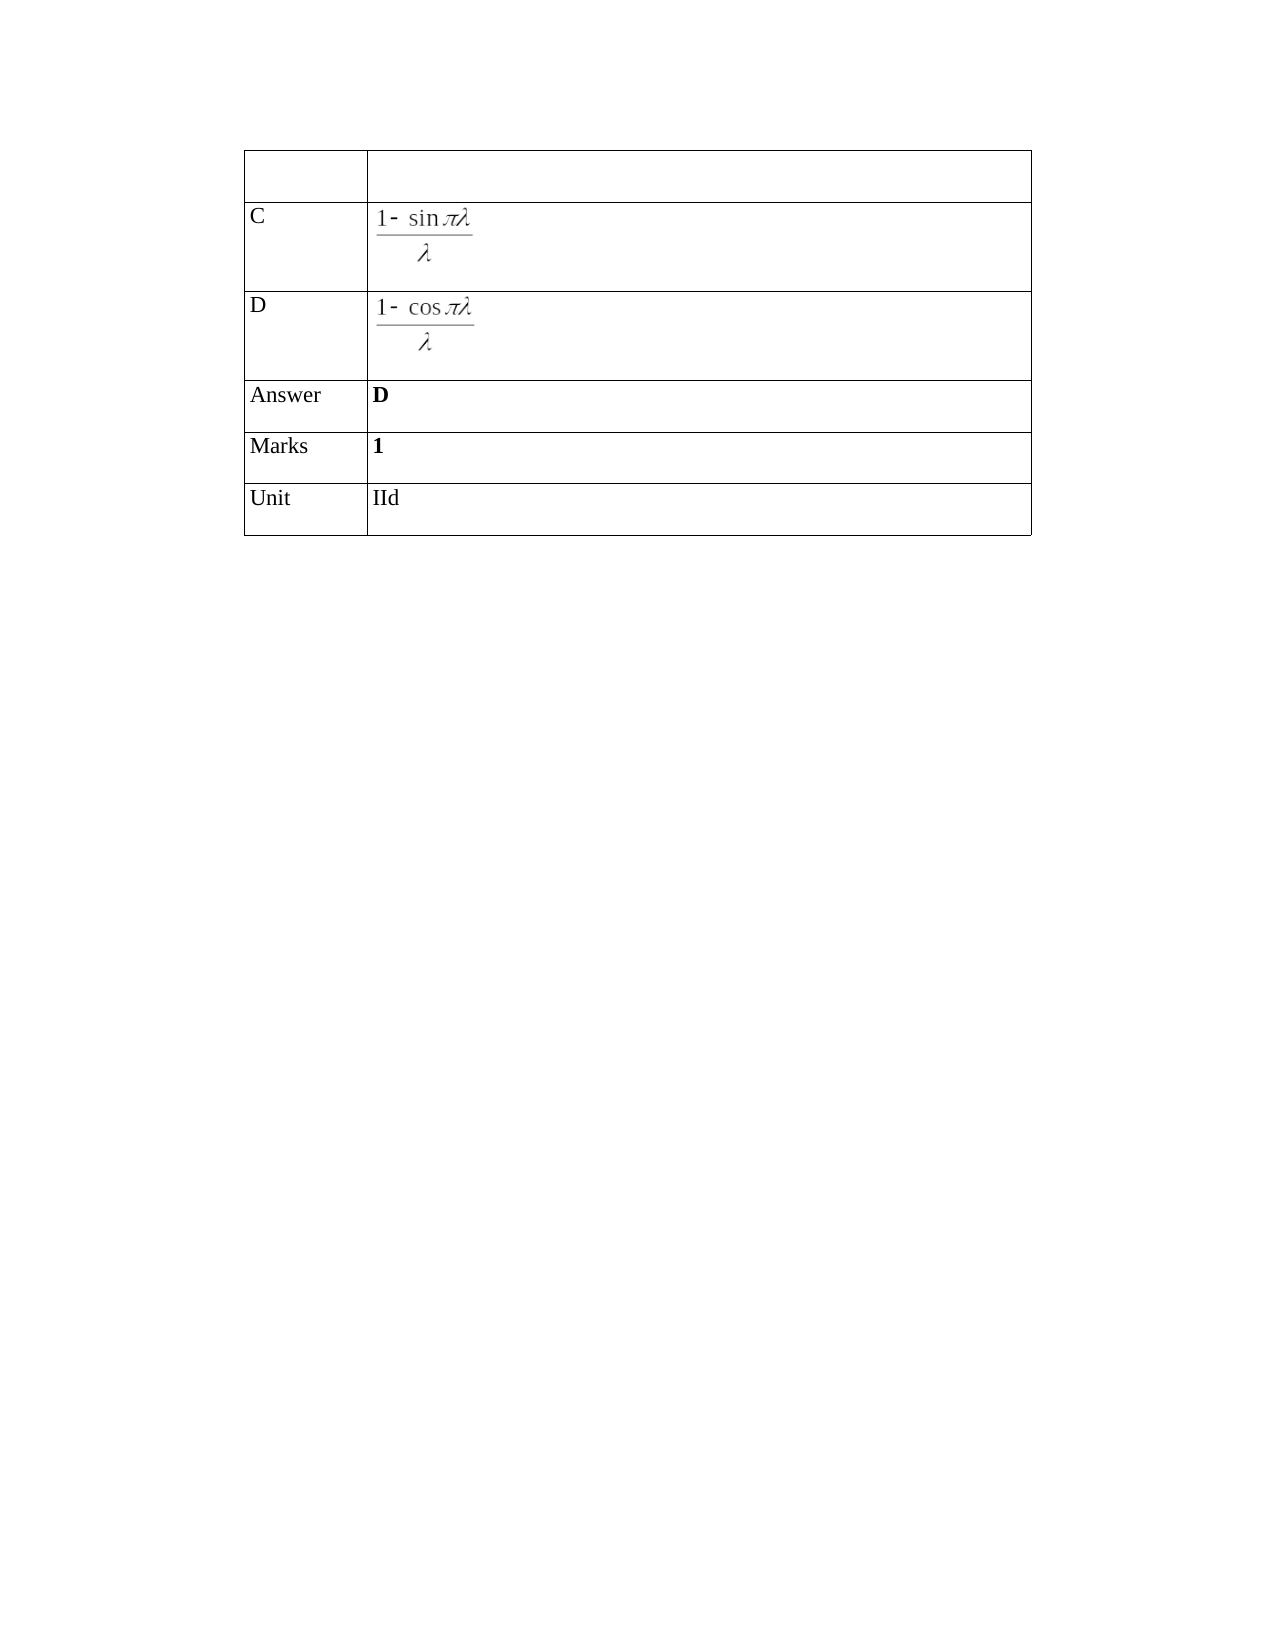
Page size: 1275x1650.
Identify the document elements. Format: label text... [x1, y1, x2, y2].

table_cell IId [368, 484, 1031, 535]
table_cell Marks [245, 433, 367, 483]
table_cell B [245, 151, 367, 202]
table_cell C [245, 203, 367, 291]
table_cell [368, 203, 1031, 291]
table_cell [368, 292, 1031, 380]
table_cell D [368, 381, 1031, 432]
table_cell Unit [245, 484, 367, 535]
table_cell 1 [368, 433, 1031, 483]
table_cell [368, 151, 1031, 202]
table_cell D [245, 292, 367, 380]
table_cell Answer [245, 381, 367, 432]
